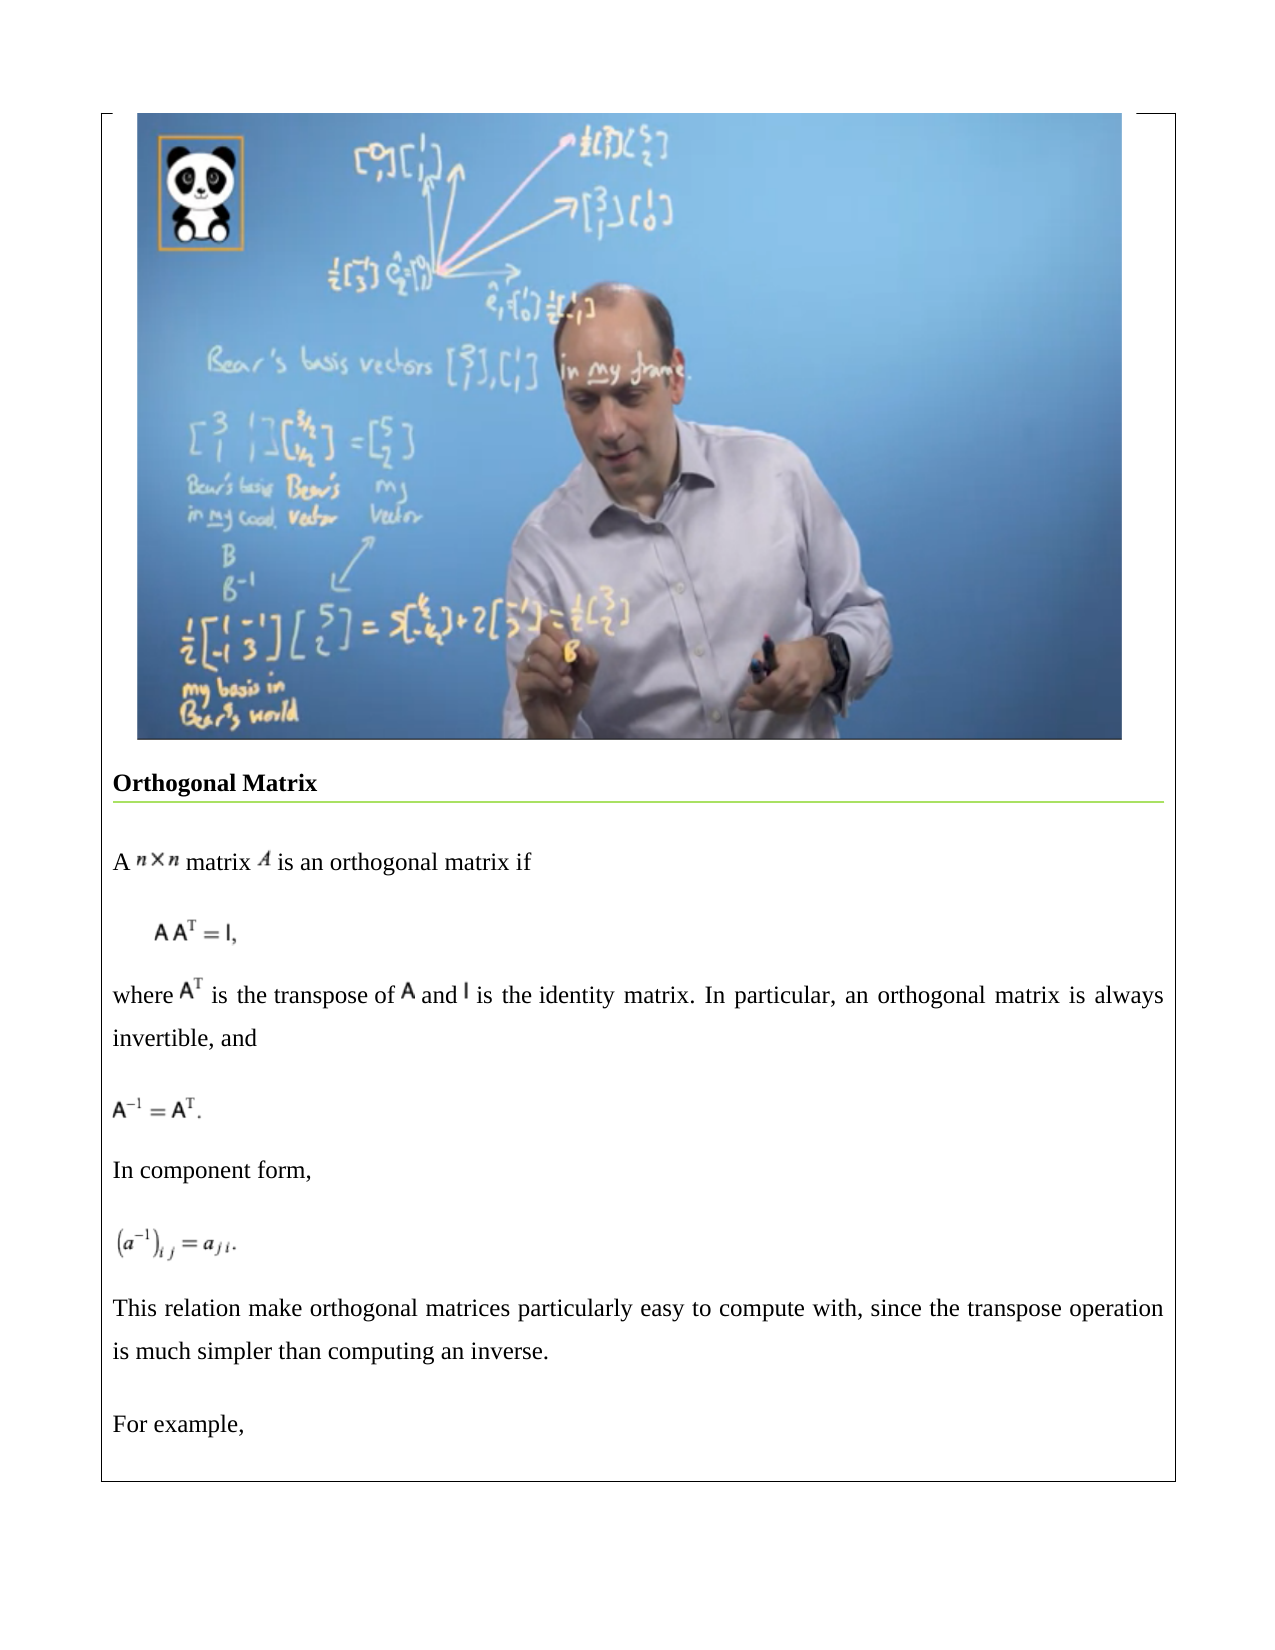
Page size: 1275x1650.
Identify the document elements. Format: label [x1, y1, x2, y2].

picture [463, 978, 470, 1004]
picture [179, 976, 205, 1004]
table_cell [102, 114, 1175, 1481]
picture [117, 1227, 238, 1264]
picture [112, 113, 1137, 749]
picture [401, 978, 415, 1004]
picture [112, 1096, 203, 1123]
picture [136, 846, 180, 871]
picture [154, 919, 238, 946]
picture [257, 846, 271, 871]
